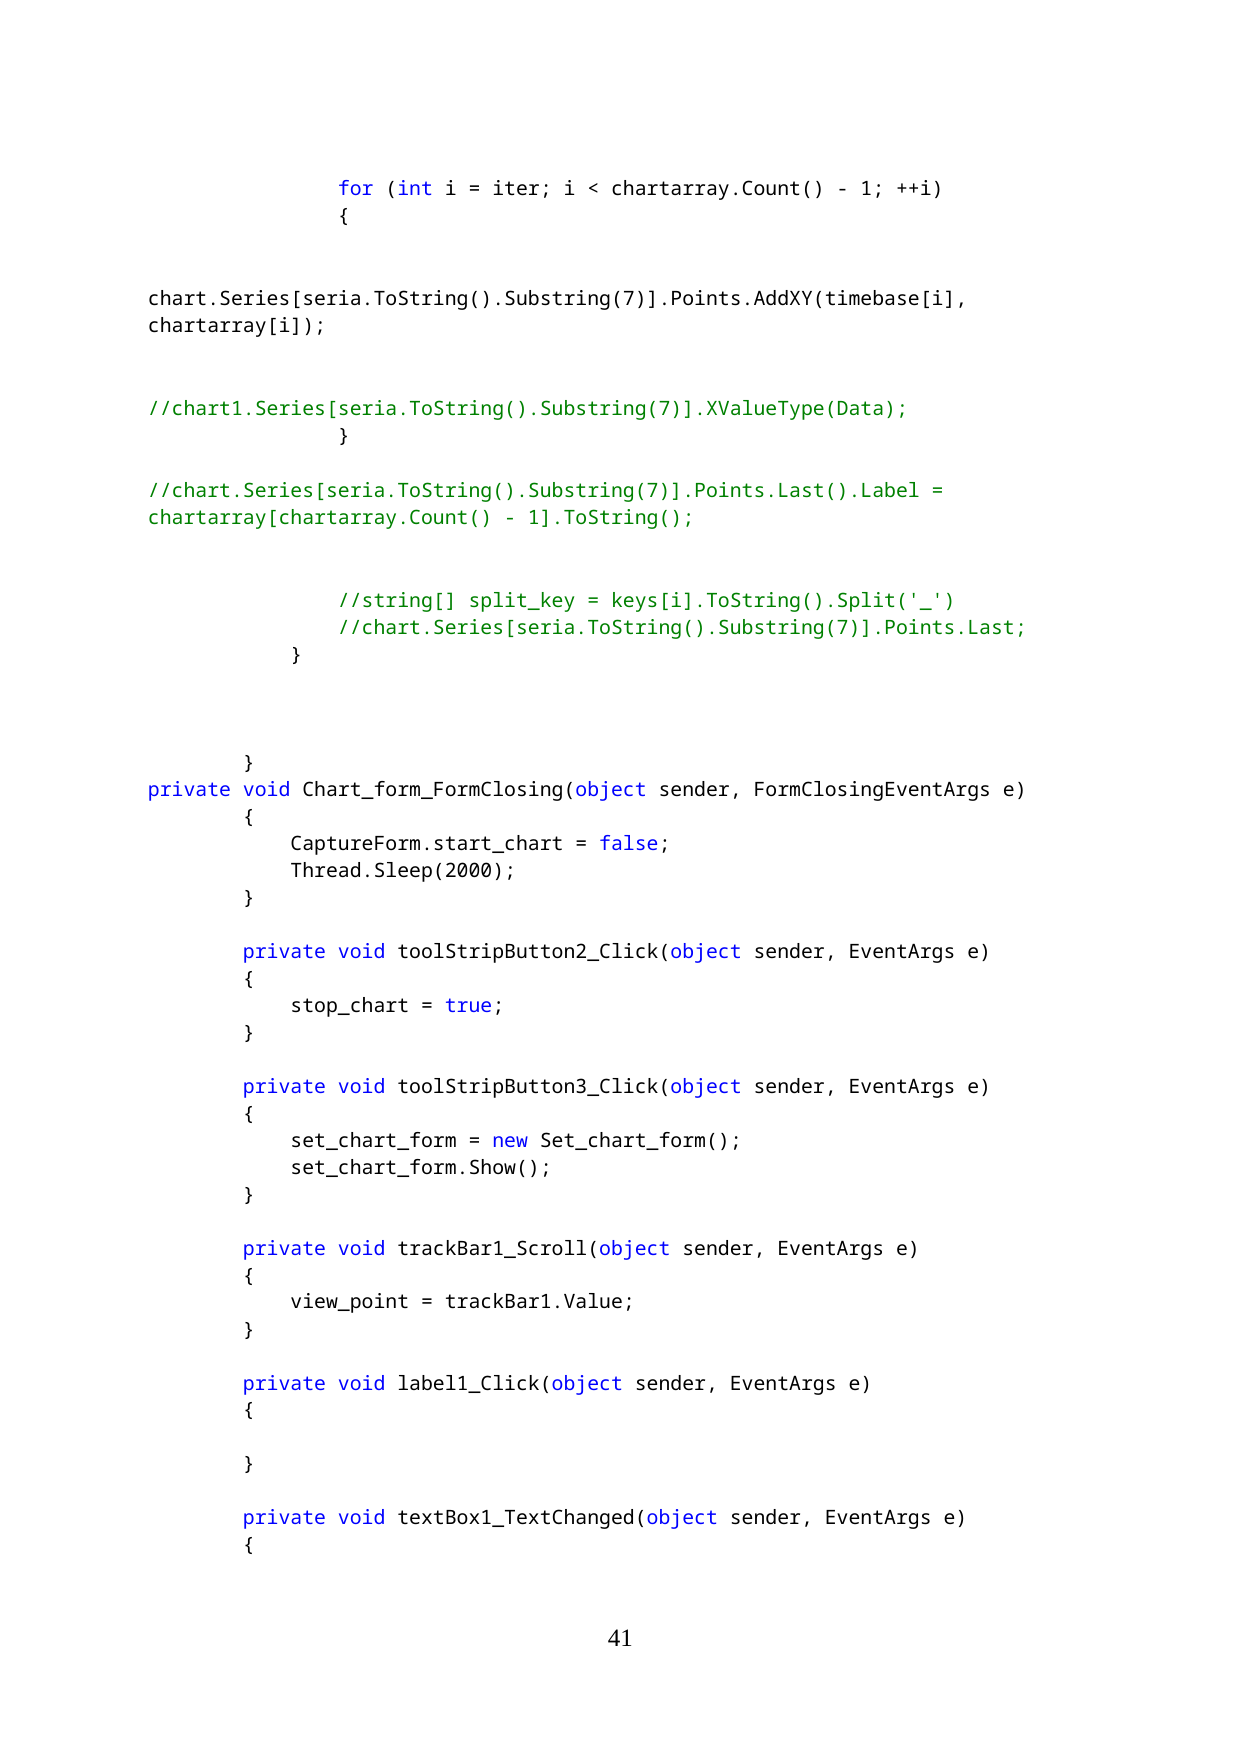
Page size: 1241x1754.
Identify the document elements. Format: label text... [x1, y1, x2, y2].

text } [148, 640, 1093, 667]
text //string[] split_key = keys[i].ToString().Split('_') [148, 586, 1093, 613]
text private void Chart_form_FormClosing(object sender, FormClosingEventArgs e) [148, 775, 1093, 802]
text view_point = trackBar1.Value; [148, 1288, 1093, 1315]
text private void trackBar1_Scroll(object sender, EventArgs e) [148, 1234, 1093, 1261]
text } [148, 1180, 1093, 1207]
text private void textBox1_TextChanged(object sender, EventArgs e) [148, 1504, 1093, 1531]
text Thread.Sleep(2000); [148, 856, 1093, 883]
text { [148, 964, 1093, 991]
text CaptureForm.start_chart = false; [148, 829, 1093, 856]
text } [148, 1315, 1093, 1342]
text } [148, 1450, 1093, 1477]
text //chart.Series[seria.ToString().Substring(7)].Points.Last; [148, 613, 1093, 640]
text //chart.Series[seria.ToString().Substring(7)].Points.Last().Label = chartarray[chartarray.Count() - 1].ToString(); [148, 448, 1093, 531]
text } [148, 421, 1093, 448]
text private void toolStripButton2_Click(object sender, EventArgs e) [148, 937, 1093, 964]
text set_chart_form = new Set_chart_form(); [148, 1126, 1093, 1153]
text for (int i = iter; i < chartarray.Count() - 1; ++i) [148, 174, 1093, 202]
text { [148, 802, 1093, 829]
text { [148, 202, 1093, 228]
text { [148, 1261, 1093, 1288]
text private void toolStripButton3_Click(object sender, EventArgs e) [148, 1072, 1093, 1099]
text private void label1_Click(object sender, EventArgs e) [148, 1369, 1093, 1396]
text chart.Series[seria.ToString().Substring(7)].Points.AddXY(timebase[i], chartarray[i]); [148, 256, 1093, 338]
text { [148, 1531, 1093, 1558]
text stop_chart = true; [148, 991, 1093, 1018]
text { [148, 1099, 1093, 1126]
text set_chart_form.Show(); [148, 1153, 1093, 1180]
text } [148, 748, 1093, 775]
text } [148, 883, 1093, 910]
text //chart1.Series[seria.ToString().Substring(7)].XValueType(Data); [148, 365, 1093, 421]
text { [148, 1396, 1093, 1423]
text } [148, 1018, 1093, 1045]
